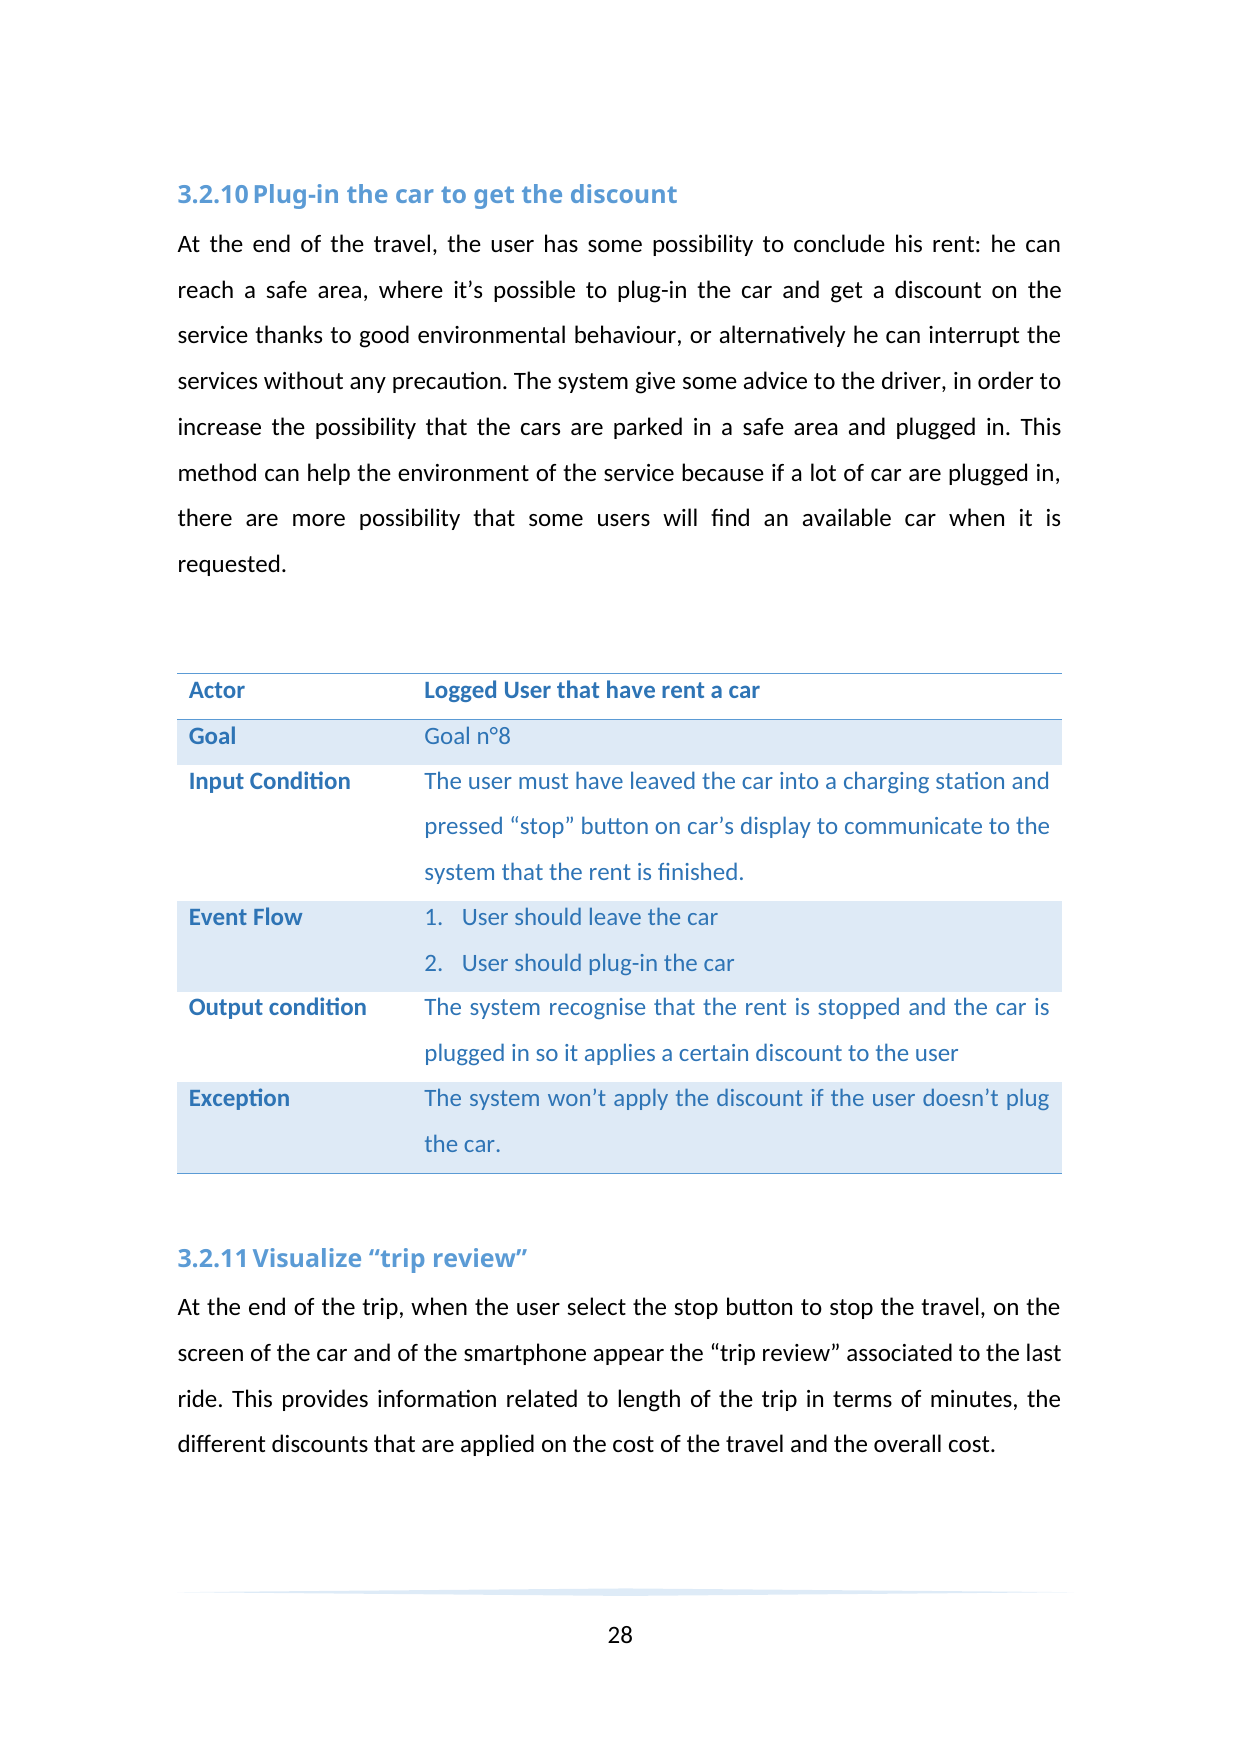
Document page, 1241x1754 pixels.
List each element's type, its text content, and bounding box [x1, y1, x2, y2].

table_cell Input Condition [177, 765, 413, 901]
table_cell Event Flow [177, 901, 413, 992]
table_cell Exception [177, 1082, 413, 1173]
table_cell The system recognise that the rent is stopped and the car is plugged in so it applies a certain discount to the user [413, 992, 1062, 1082]
table_cell The system won’t apply the discount if the user doesn’t plug the car. [413, 1082, 1062, 1173]
table_cell Goal n°8 [413, 720, 1062, 765]
table_cell Output condition [177, 992, 413, 1082]
table_cell User should leave the car User should plug-in the car [413, 901, 1062, 992]
text At the end of the travel, the user has some possibility to conclude his rent: he can reach a safe area, where it’s possible to plug-in the car and get a discount on the service thanks to good environmental behaviour, or alternatively he can interrupt the services without any precaution. The system give some advice to the driver, in order to increase the possibility that the cars are parked in a safe area and plugged in. This method can help the environment of the service because if a lot of car are plugged in, there are more possibility that some users will find an available car when it is requested. [177, 228, 1063, 579]
subtitle Plug-in the car to get the discount [177, 177, 1063, 211]
table_header Actor [177, 674, 413, 719]
subtitle Visualize “trip review” [177, 1240, 1063, 1274]
table_cell The user must have leaved the car into a charging station and pressed “stop” button on car’s display to communicate to the system that the rent is finished. [413, 765, 1062, 901]
table_header Logged User that have rent a car [413, 674, 1062, 719]
table_cell Goal [177, 720, 413, 765]
text At the end of the trip, when the user select the stop button to stop the travel, on the screen of the car and of the smartphone appear the “trip review” associated to the last ride. This provides information related to length of the trip in terms of minutes, the different discounts that are applied on the cost of the travel and the overall cost. [177, 1291, 1063, 1459]
